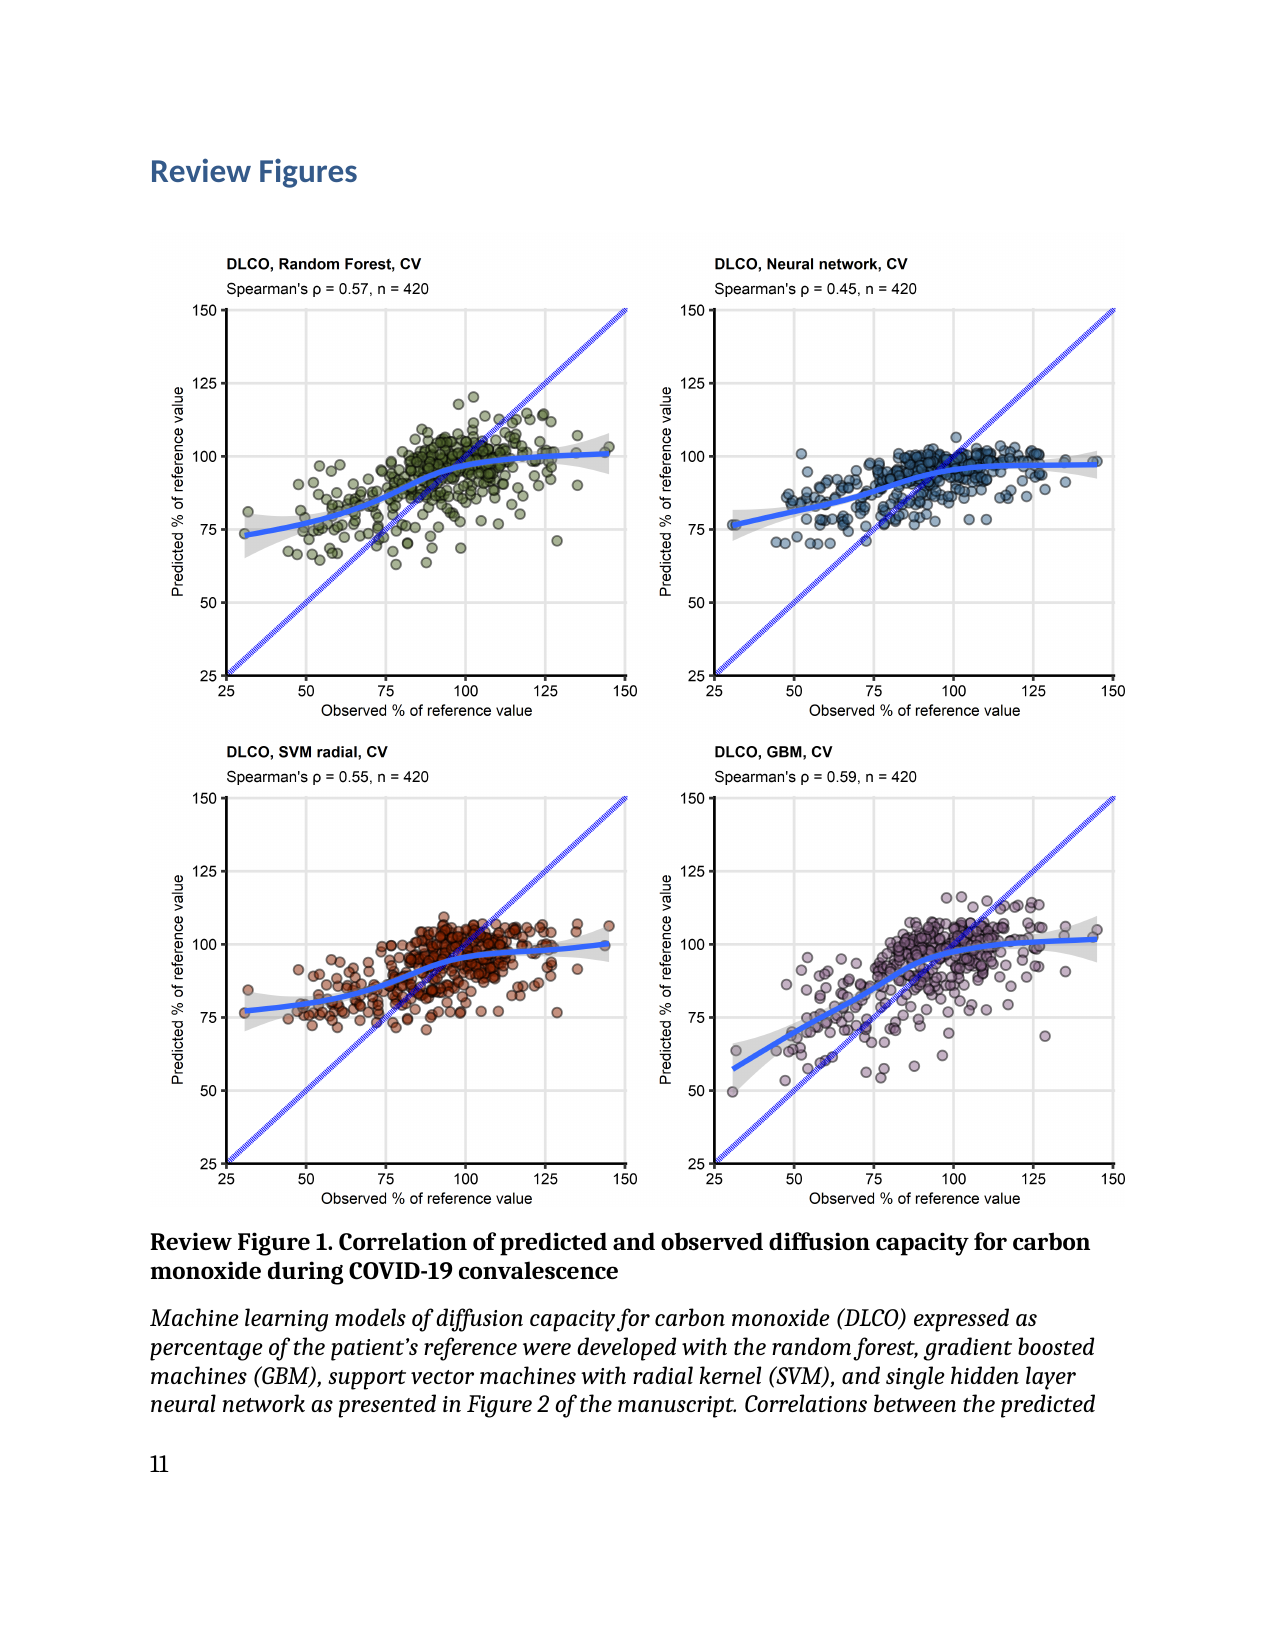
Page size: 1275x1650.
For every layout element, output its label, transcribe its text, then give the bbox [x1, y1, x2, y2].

text Review Figure 1. Correlation of predicted and observed diffusion capacity for carbon monoxide during COVID-19 convalescence [150, 1228, 1125, 1285]
picture [150, 232, 1125, 1207]
subtitle Review Figures [150, 150, 1125, 191]
